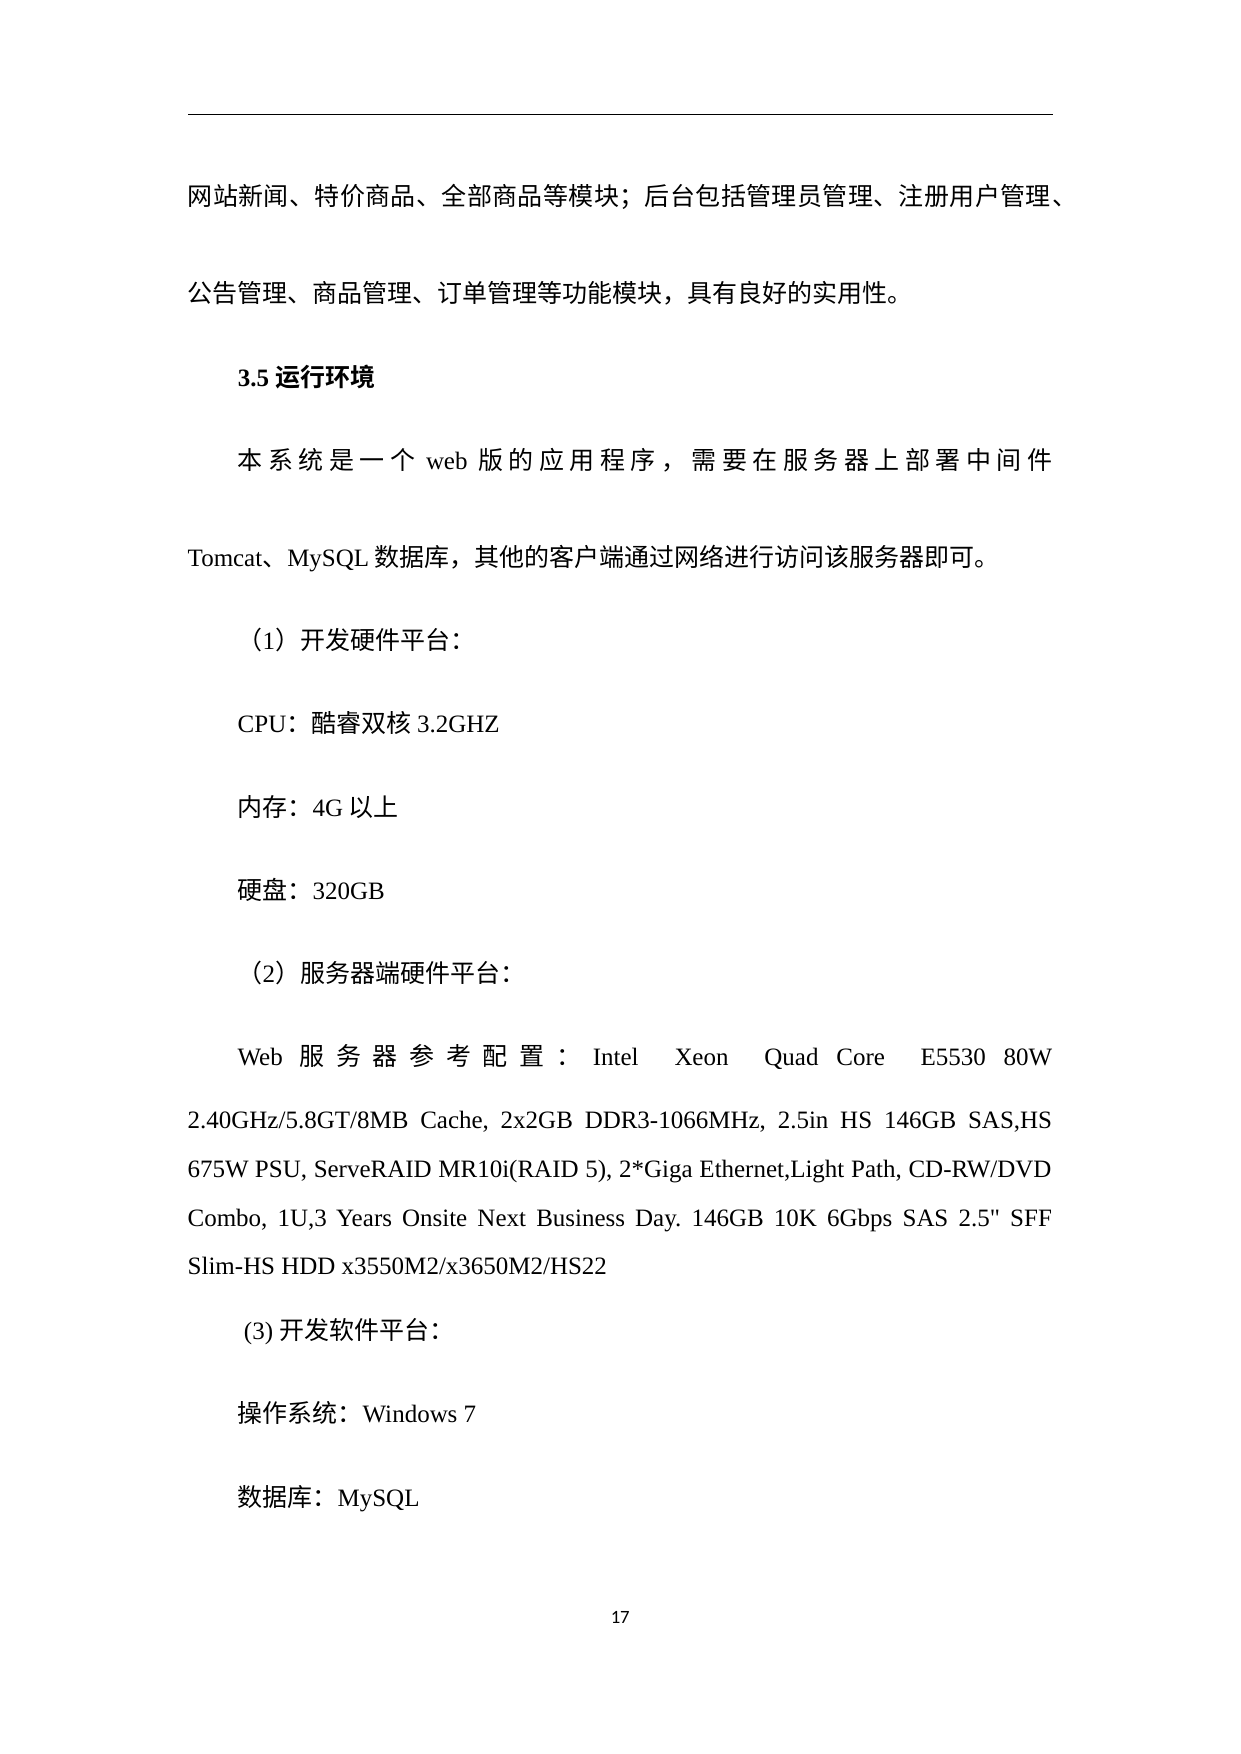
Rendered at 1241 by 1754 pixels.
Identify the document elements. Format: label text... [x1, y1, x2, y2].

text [187, 162, 1053, 324]
text 数据库：MySQL [187, 1463, 1053, 1528]
text (3) 开发软件平台： [187, 1296, 1053, 1361]
text 内存：4G以上 [187, 773, 1053, 838]
text （1）开发硬件平台： [187, 606, 1053, 671]
text 操作系统：Windows 7 [187, 1379, 1053, 1444]
text 本系统是一个web版的应用程序，需要在服务器上部署中间件Tomcat、MySQL数据库，其他的客户端通过网络进行访问该服务器即可。 [187, 426, 1053, 588]
text CPU：酷睿双核 3.2GHZ [187, 689, 1053, 754]
text Web服务器参考配置：Intel Xeon Quad Core E5530 80W 2.40GHz/5.8GT/8MB Cache, 2x2GB DDR3-1066MHz, 2.5in HS 146GB SAS,HS 675W PSU, ServeRAID MR10i(RAID 5), 2*Giga Ethernet,Light Path, CD-RW/DVD Combo, 1U,3 Years Onsite Next Business Day. 146GB 10K 6Gbps SAS 2.5" SFF Slim-HS HDD x3550M2/x3650M2/HS22 [187, 1022, 1053, 1282]
text （2）服务器端硬件平台： [187, 939, 1053, 1004]
text 3.5 运行环境 [187, 343, 1053, 408]
text 硬盘：320GB [187, 856, 1053, 921]
